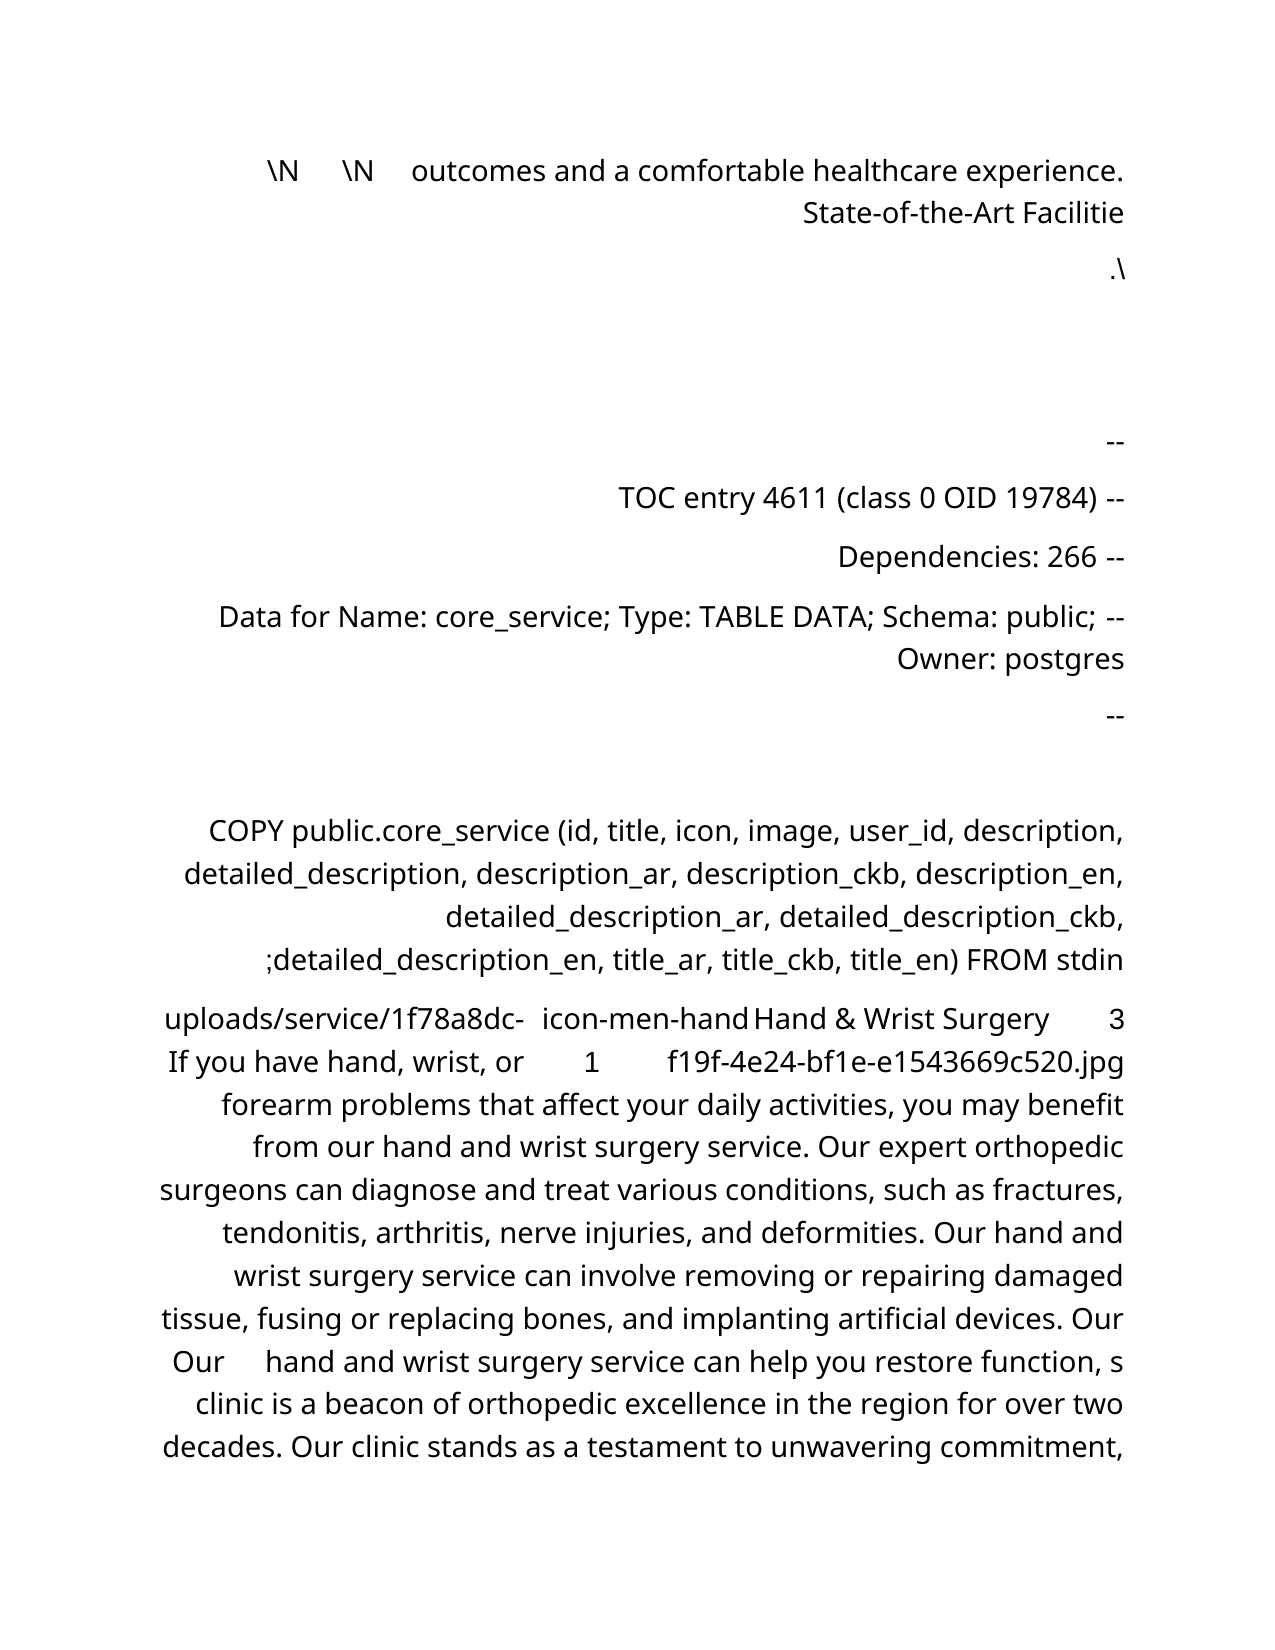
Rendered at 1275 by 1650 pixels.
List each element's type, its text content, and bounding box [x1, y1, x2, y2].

text -- Dependencies: 266 [150, 536, 1125, 576]
text -- TOC entry 4611 (class 0 OID 19784) [150, 477, 1125, 517]
text COPY public.core_service (id, title, icon, image, user_id, description, detailed_description, description_ar, description_ckb, description_en, detailed_description_ar, detailed_description_ckb, detailed_description_en, title_ar, title_ckb, title_en) FROM stdin; [150, 810, 1125, 978]
text \. [150, 252, 1125, 286]
text -- Data for Name: core_service; Type: TABLE DATA; Schema: public; Owner: postgres [150, 596, 1125, 678]
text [150, 998, 1125, 1466]
text -- [150, 424, 1125, 458]
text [150, 150, 1125, 232]
text -- [150, 698, 1125, 732]
